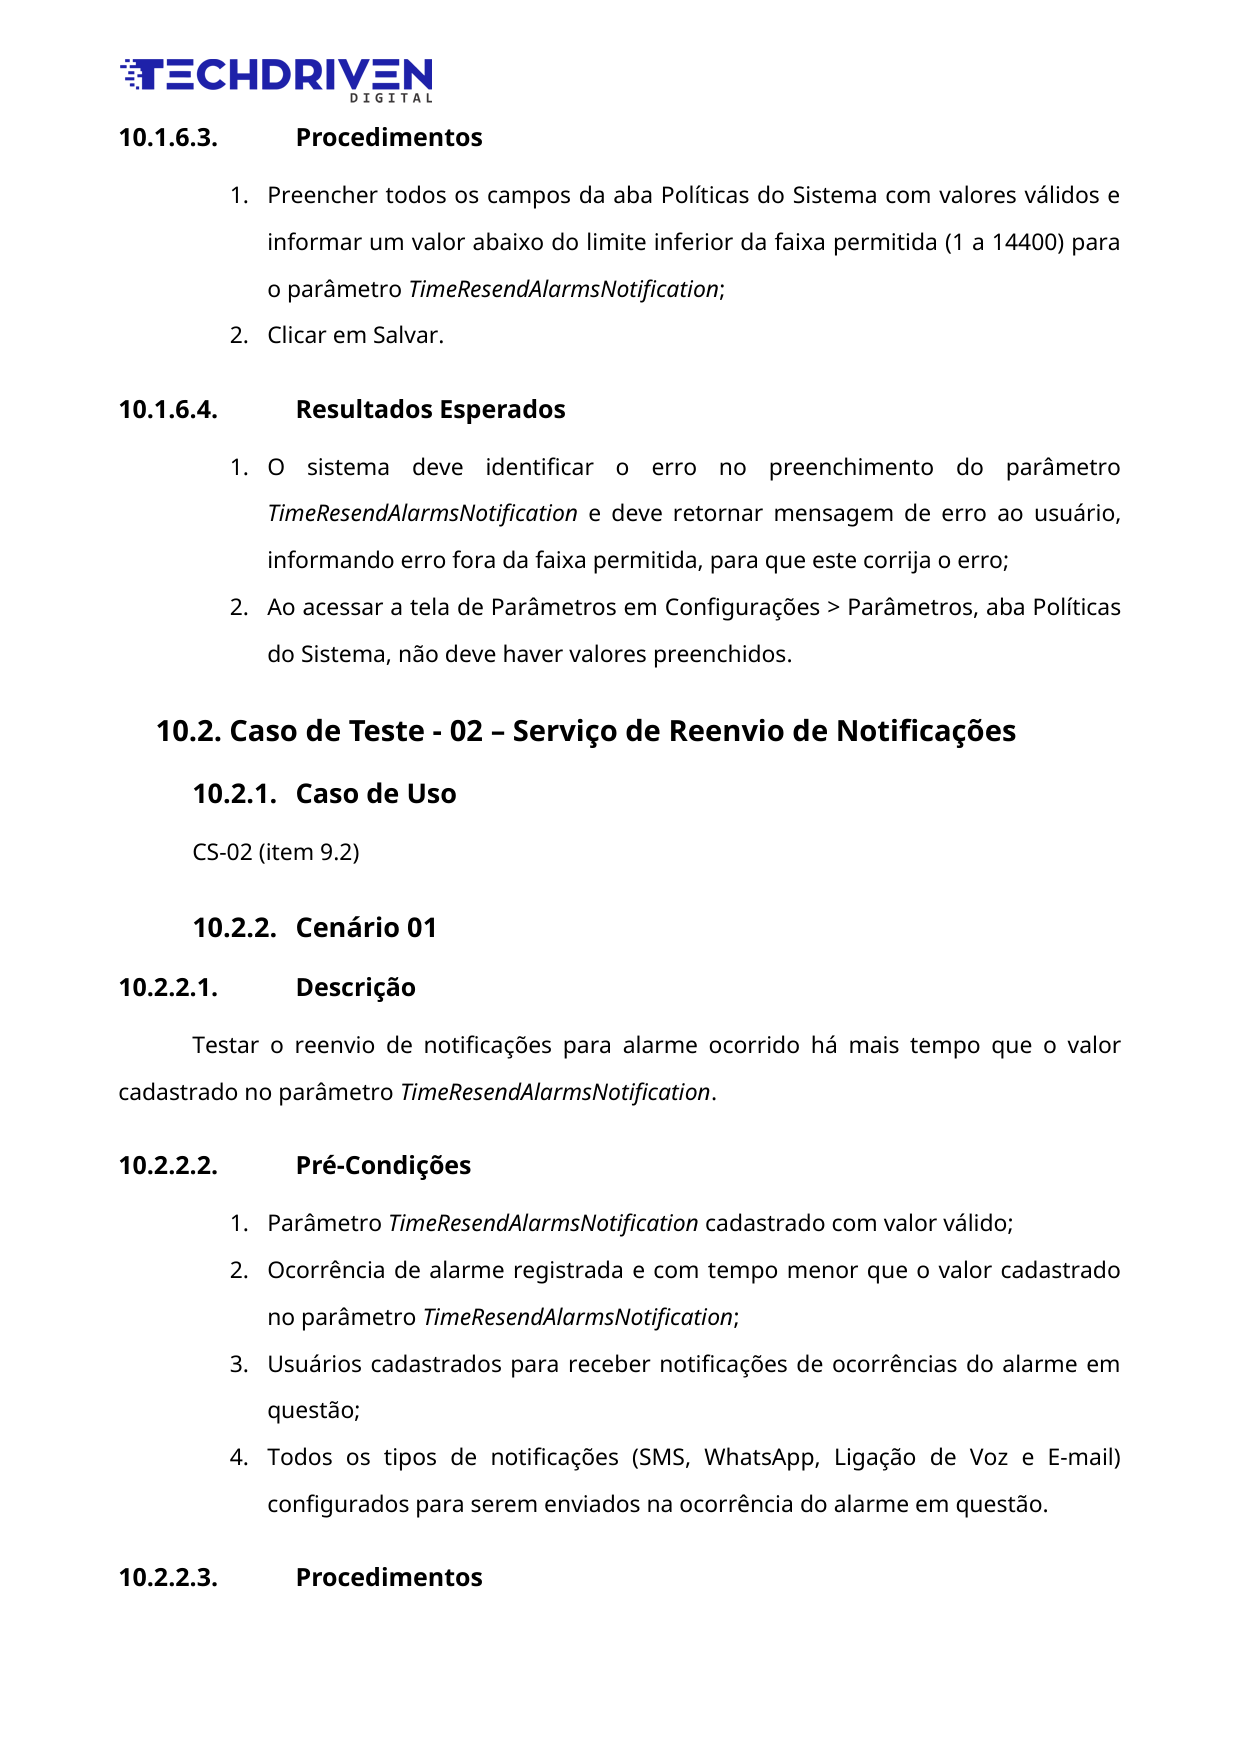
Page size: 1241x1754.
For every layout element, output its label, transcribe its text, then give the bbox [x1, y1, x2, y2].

text Caso de Uso [192, 774, 1122, 811]
list Ocorrência de alarme registrada e com tempo menor que o valor cadastrado no parâmetro TimeResendAlarmsNotification; [229, 1254, 1122, 1332]
text CS-02 (item 8.2) [118, 836, 1122, 868]
text Testar o reenvio de notificações para alarme ocorrido há mais tempo que o valor cadastrado no parâmetro TimeResendAlarmsNotification. [118, 1029, 1122, 1107]
list Ao acessar a tela de Parâmetros em Configurações > Parâmetros, aba Políticas do Sistema, não deve haver valores preenchidos. [229, 591, 1122, 669]
list Todos os tipos de notificações (SMS, WhatsApp, Ligação de Voz e E-mail) configurados para serem enviados na ocorrência do alarme em questão. [229, 1441, 1122, 1519]
picture [118, 12, 437, 120]
list Clicar em Salvar. [229, 319, 1122, 351]
text Pré-Condições [118, 1148, 1122, 1182]
list Usuários cadastrados para receber notificações de ocorrências do alarme em questão; [229, 1348, 1122, 1426]
text Descrição [118, 970, 1122, 1004]
text Procedimentos [118, 1560, 1122, 1594]
text Caso de Teste - 02 – Serviço de Reenvio de Notificações [155, 710, 1122, 749]
text Cenário 01 [192, 908, 1122, 945]
list Preencher todos os campos da aba Políticas do Sistema com valores válidos e informar um valor abaixo do limite inferior da faixa permitida (1 a 14400) para o parâmetro TimeResendAlarmsNotification; [229, 179, 1122, 304]
text Resultados Esperados [118, 391, 1122, 425]
list Parâmetro TimeResendAlarmsNotification cadastrado com valor válido; [229, 1207, 1122, 1238]
text Procedimentos [118, 120, 1122, 154]
list O sistema deve identificar o erro no preenchimento do parâmetro TimeResendAlarmsNotification e deve retornar mensagem de erro ao usuário, informando erro fora da faixa permitida, para que este corrija o erro; [229, 450, 1122, 575]
